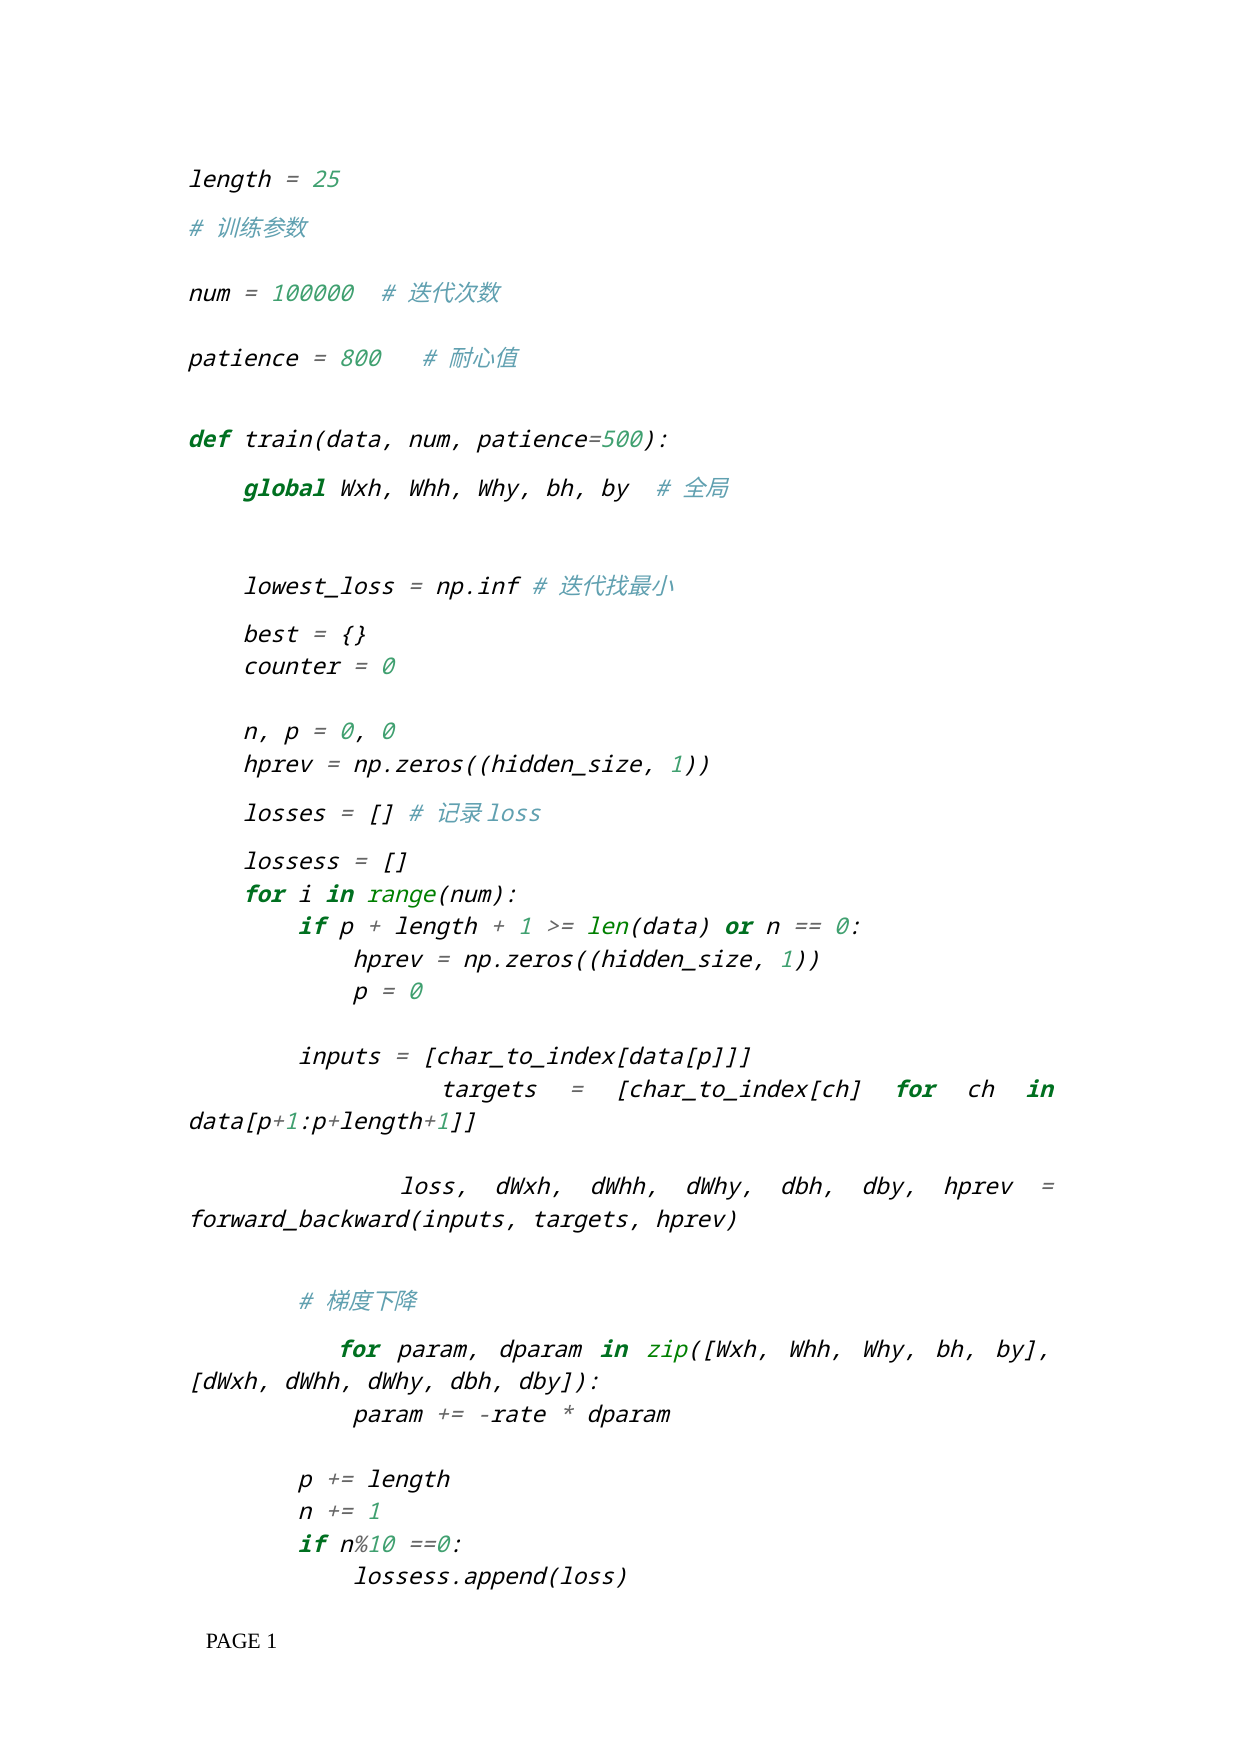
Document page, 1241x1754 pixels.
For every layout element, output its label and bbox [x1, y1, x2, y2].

text [187, 162, 1053, 1592]
